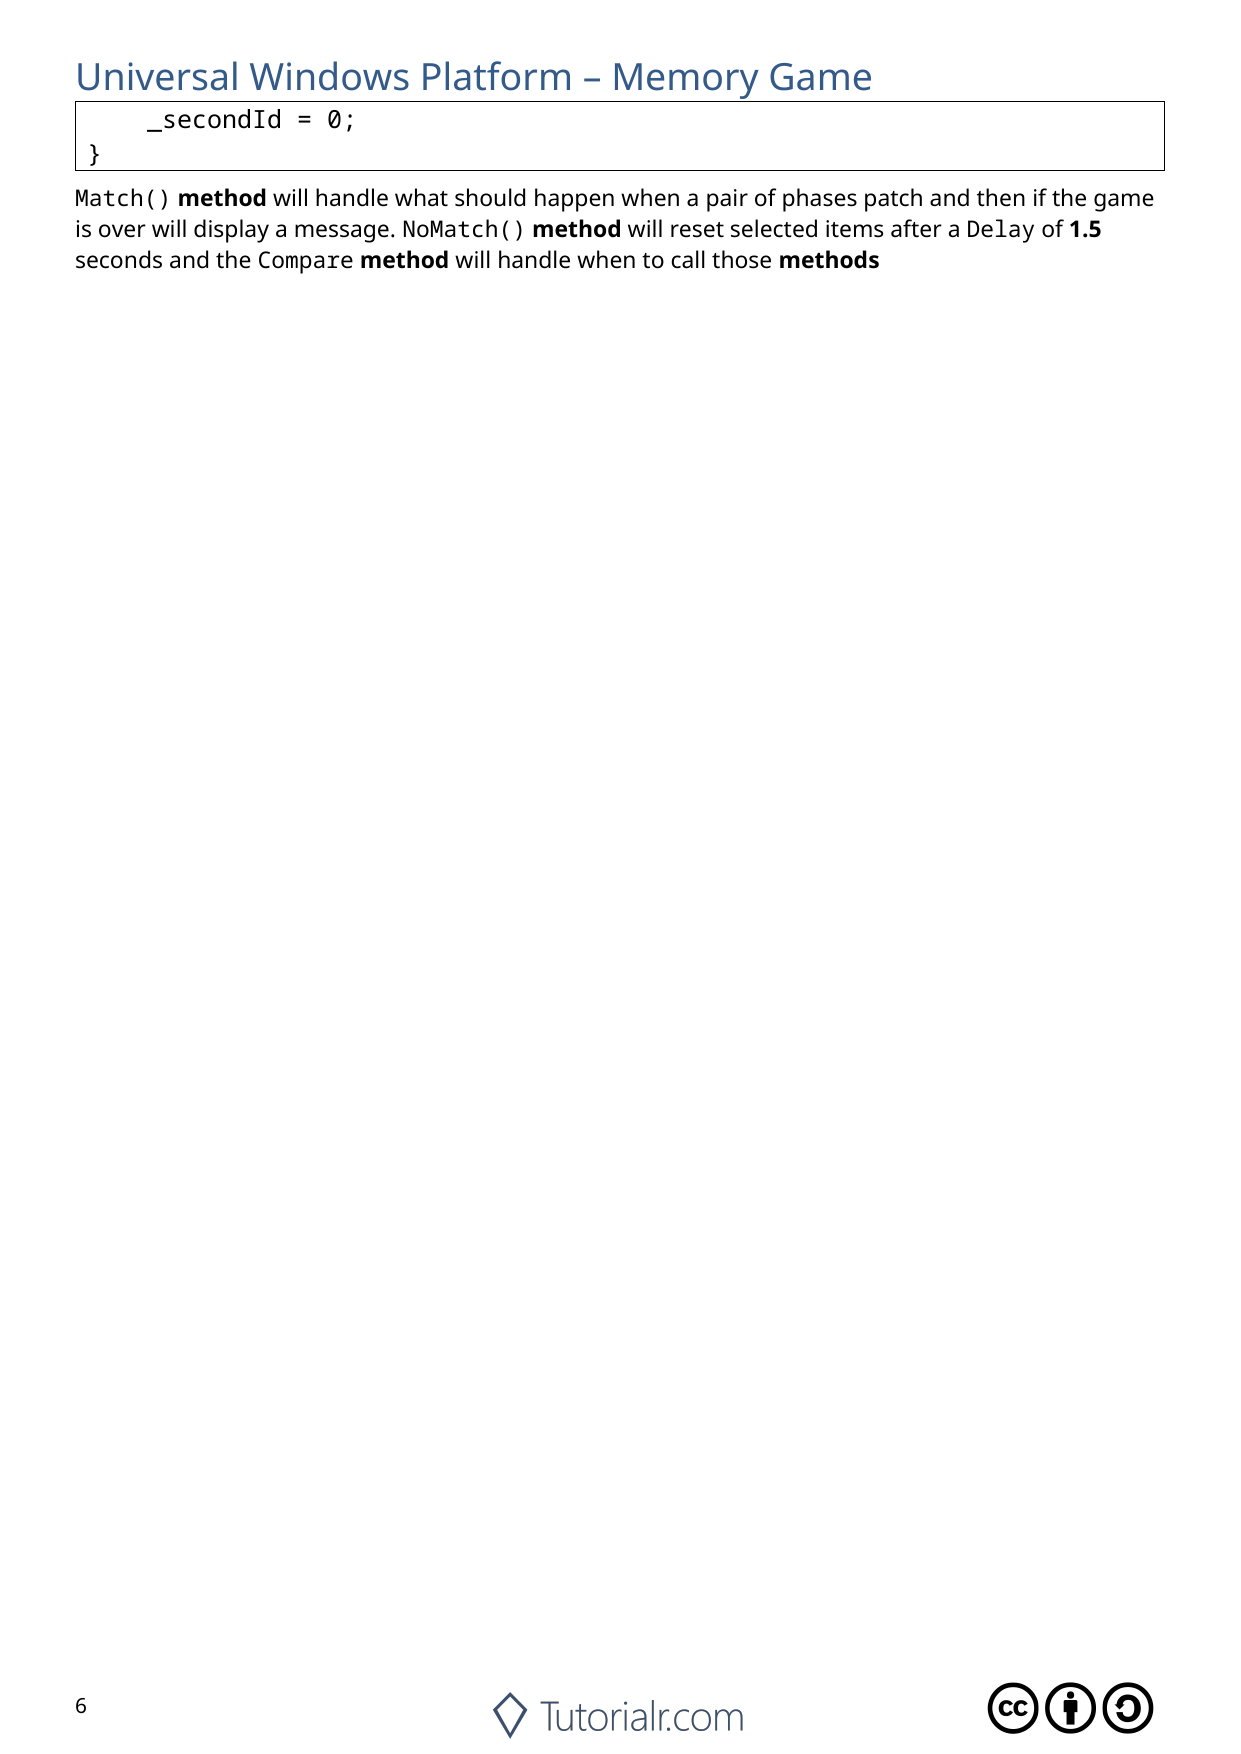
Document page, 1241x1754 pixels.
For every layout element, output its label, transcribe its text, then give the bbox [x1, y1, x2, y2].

text Match() method will handle what should happen when a pair of phases patch and then if the game is over will display a message. NoMatch() method will reset selected items after a Delay of 1.5 seconds and the Compare method will handle when to call those methods [75, 182, 1165, 275]
picture [487, 1692, 753, 1739]
picture [975, 1676, 1166, 1740]
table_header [76, 102, 1164, 170]
